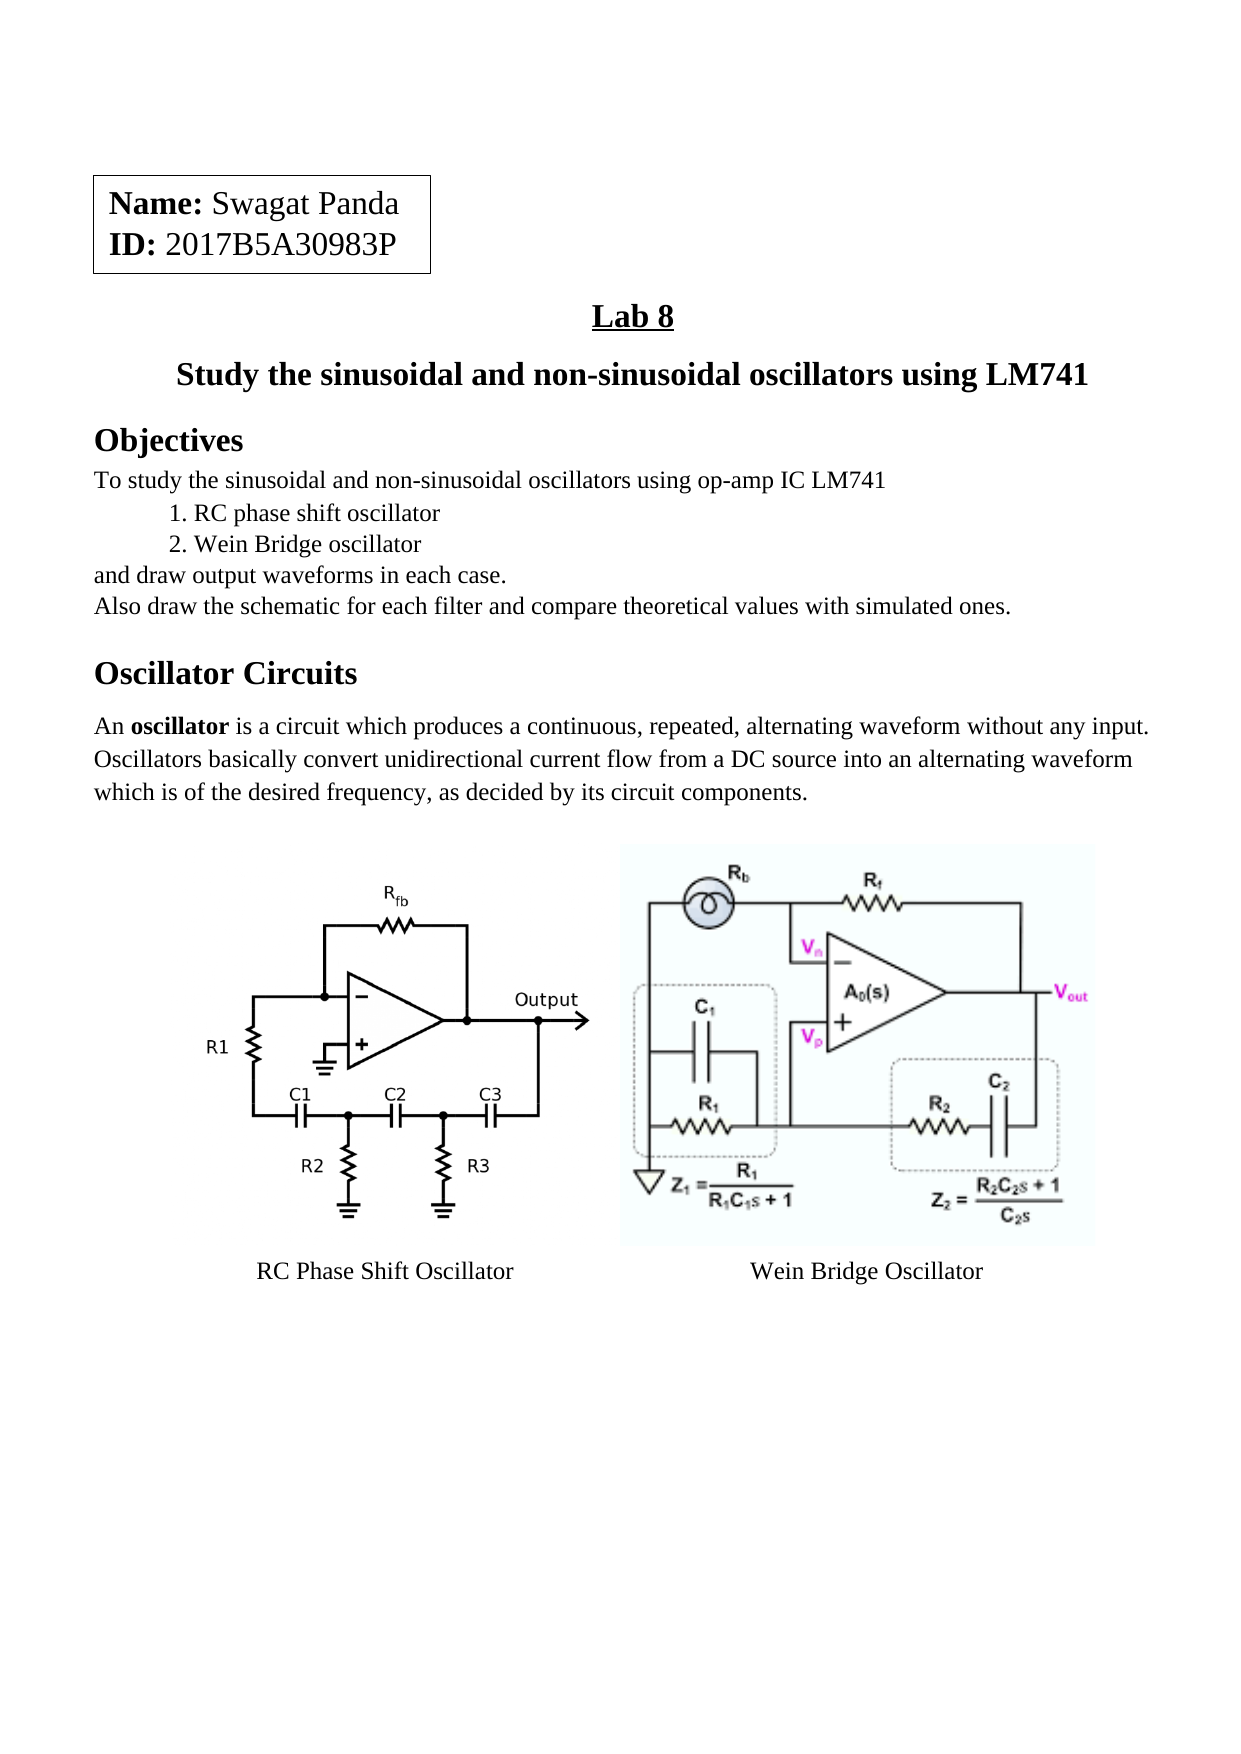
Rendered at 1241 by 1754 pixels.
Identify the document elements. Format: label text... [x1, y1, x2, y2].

text 1. RC phase shift oscillator [169, 498, 1172, 526]
text 2. Wein Bridge oscillator [169, 529, 1172, 557]
text and draw output waveforms in each case. [94, 560, 1172, 588]
text RC Phase Shift Oscillator Wein Bridge Oscillator [84, 1256, 1207, 1285]
text Oscillators basically convert unidirectional current flow from a DC source into an alternating waveform which is of the desired frequency, as decided by its circuit components. [94, 744, 1172, 806]
text Also draw the schematic for each filter and compare theoretical values with simulated ones. [94, 591, 1172, 619]
text Objectives [94, 421, 1172, 459]
text Lab 8 [94, 296, 1172, 334]
text An oscillator is a circuit which produces a continuous, repeated, alternating waveform without any input. [94, 711, 1172, 740]
picture [170, 843, 1096, 1246]
text Oscillator Circuits [94, 653, 1172, 691]
text To study the sinusoidal and non-sinusoidal oscillators using op-amp IC LM741 [94, 465, 1172, 493]
text Study the sinusoidal and non-sinusoidal oscillators using LM741 [94, 354, 1172, 393]
